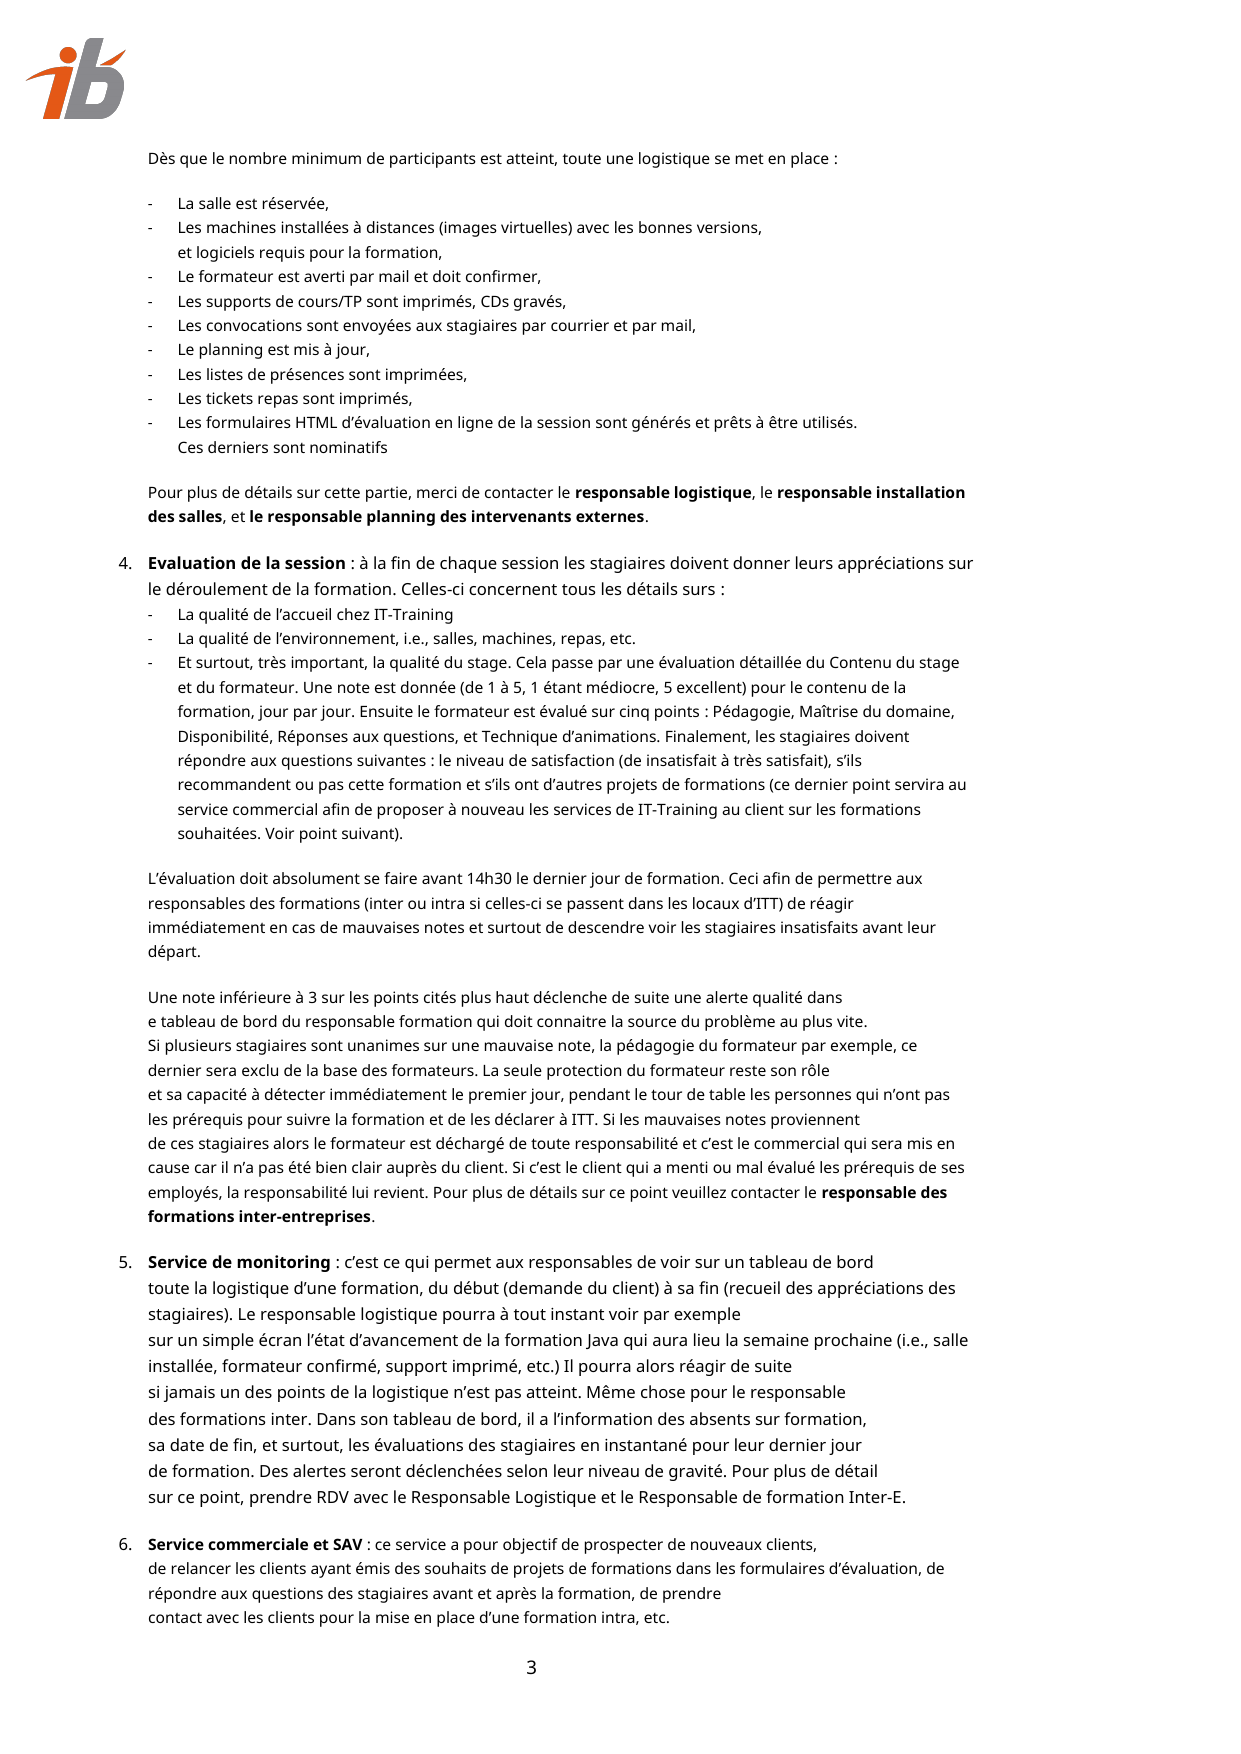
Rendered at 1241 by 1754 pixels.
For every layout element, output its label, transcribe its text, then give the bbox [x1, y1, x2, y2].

text Dès que le nombre minimum de participants est atteint, toute une logistique se met en place : [148, 148, 974, 169]
list La qualité de l’environnement, i.e., salles, machines, repas, etc. [148, 628, 974, 649]
text Pour plus de détails sur cette partie, merci de contacter le responsable logistique, le responsable installation des salles, et le responsable planning des intervenants externes. [148, 482, 974, 527]
list Les supports de cours/TP sont imprimés, CDs gravés, [148, 290, 974, 312]
list Le formateur est averti par mail et doit confirmer, [148, 266, 974, 287]
list Evaluation de la session : à la fin de chaque session les stagiaires doivent donner leurs appréciations sur le déroulement de la formation. Celles-ci concernent tous les détails surs : [118, 551, 974, 600]
list Service de monitoring : c’est ce qui permet aux responsables de voir sur un tableau de bord toute la logistique d’une formation, du début (demande du client) à sa fin (recueil des appréciations des stagiaires). Le responsable logistique pourra à tout instant voir par exemple sur un simple écran l’état d’avancement de la formation Java qui aura lieu la semaine prochaine (i.e., salle installée, formateur confirmé, support imprimé, etc.) Il pourra alors réagir de suite si jamais un des points de la logistique n’est pas atteint. Même chose pour le responsable des formations inter. Dans son tableau de bord, il a l’information des absents sur formation, sa date de fin, et surtout, les évaluations des stagiaires en instantané pour leur dernier jour de formation. Des alertes seront déclenchées selon leur niveau de gravité. Pour plus de détail sur ce point, prendre RDV avec le Responsable Logistique et le Responsable de formation Inter-E. [118, 1251, 974, 1508]
list Les formulaires HTML d’évaluation en ligne de la session sont générés et prêts à être utilisés. Ces derniers sont nominatifs [148, 412, 974, 458]
list La qualité de l’accueil chez IT-Training [148, 603, 974, 625]
list Les listes de présences sont imprimées, [148, 363, 974, 385]
text L’évaluation doit absolument se faire avant 14h30 le dernier jour de formation. Ceci afin de permettre aux responsables des formations (inter ou intra si celles-ci se passent dans les locaux d’ITT) de réagir immédiatement en cas de mauvaises notes et surtout de descendre voir les stagiaires insatisfaits avant leur départ. [148, 868, 974, 962]
list Service commerciale et SAV : ce service a pour objectif de prospecter de nouveaux clients, de relancer les clients ayant émis des souhaits de projets de formations dans les formulaires d’évaluation, de répondre aux questions des stagiaires avant et après la formation, de prendre contact avec les clients pour la mise en place d’une formation intra, etc. [118, 1532, 974, 1628]
list Et surtout, très important, la qualité du stage. Cela passe par une évaluation détaillée du Contenu du stage et du formateur. Une note est donnée (de 1 à 5, 1 étant médiocre, 5 excellent) pour le contenu de la formation, jour par jour. Ensuite le formateur est évalué sur cinq points : Pédagogie, Maîtrise du domaine, Disponibilité, Réponses aux questions, et Technique d’animations. Finalement, les stagiaires doivent répondre aux questions suivantes : le niveau de satisfaction (de insatisfait à très satisfait), s’ils recommandent ou pas cette formation et s’ils ont d’autres projets de formations (ce dernier point servira au service commercial afin de proposer à nouveau les services de IT-Training au client sur les formations souhaitées. Voir point suivant). [148, 652, 974, 844]
list Les tickets repas sont imprimés, [148, 388, 974, 409]
list La salle est réservée, [148, 193, 974, 214]
list Le planning est mis à jour, [148, 339, 974, 360]
text Une note inférieure à 3 sur les points cités plus haut déclenche de suite une alerte qualité dans e tableau de bord du responsable formation qui doit connaitre la source du problème au plus vite. Si plusieurs stagiaires sont unanimes sur une mauvaise note, la pédagogie du formateur par exemple, ce dernier sera exclu de la base des formateurs. La seule protection du formateur reste son rôle et sa capacité à détecter immédiatement le premier jour, pendant le tour de table les personnes qui n’ont pas les prérequis pour suivre la formation et de les déclarer à ITT. Si les mauvaises notes proviennent de ces stagiaires alors le formateur est déchargé de toute responsabilité et c’est le commercial qui sera mis en cause car il n’a pas été bien clair auprès du client. Si c’est le client qui a menti ou mal évalué les prérequis de ses employés, la responsabilité lui revient. Pour plus de détails sur ce point veuillez contacter le responsable des formations inter-entreprises. [148, 986, 974, 1227]
list Les machines installées à distances (images virtuelles) avec les bonnes versions, et logiciels requis pour la formation, [148, 217, 974, 263]
list Les convocations sont envoyées aux stagiaires par courrier et par mail, [148, 315, 974, 336]
picture [25, 38, 126, 119]
